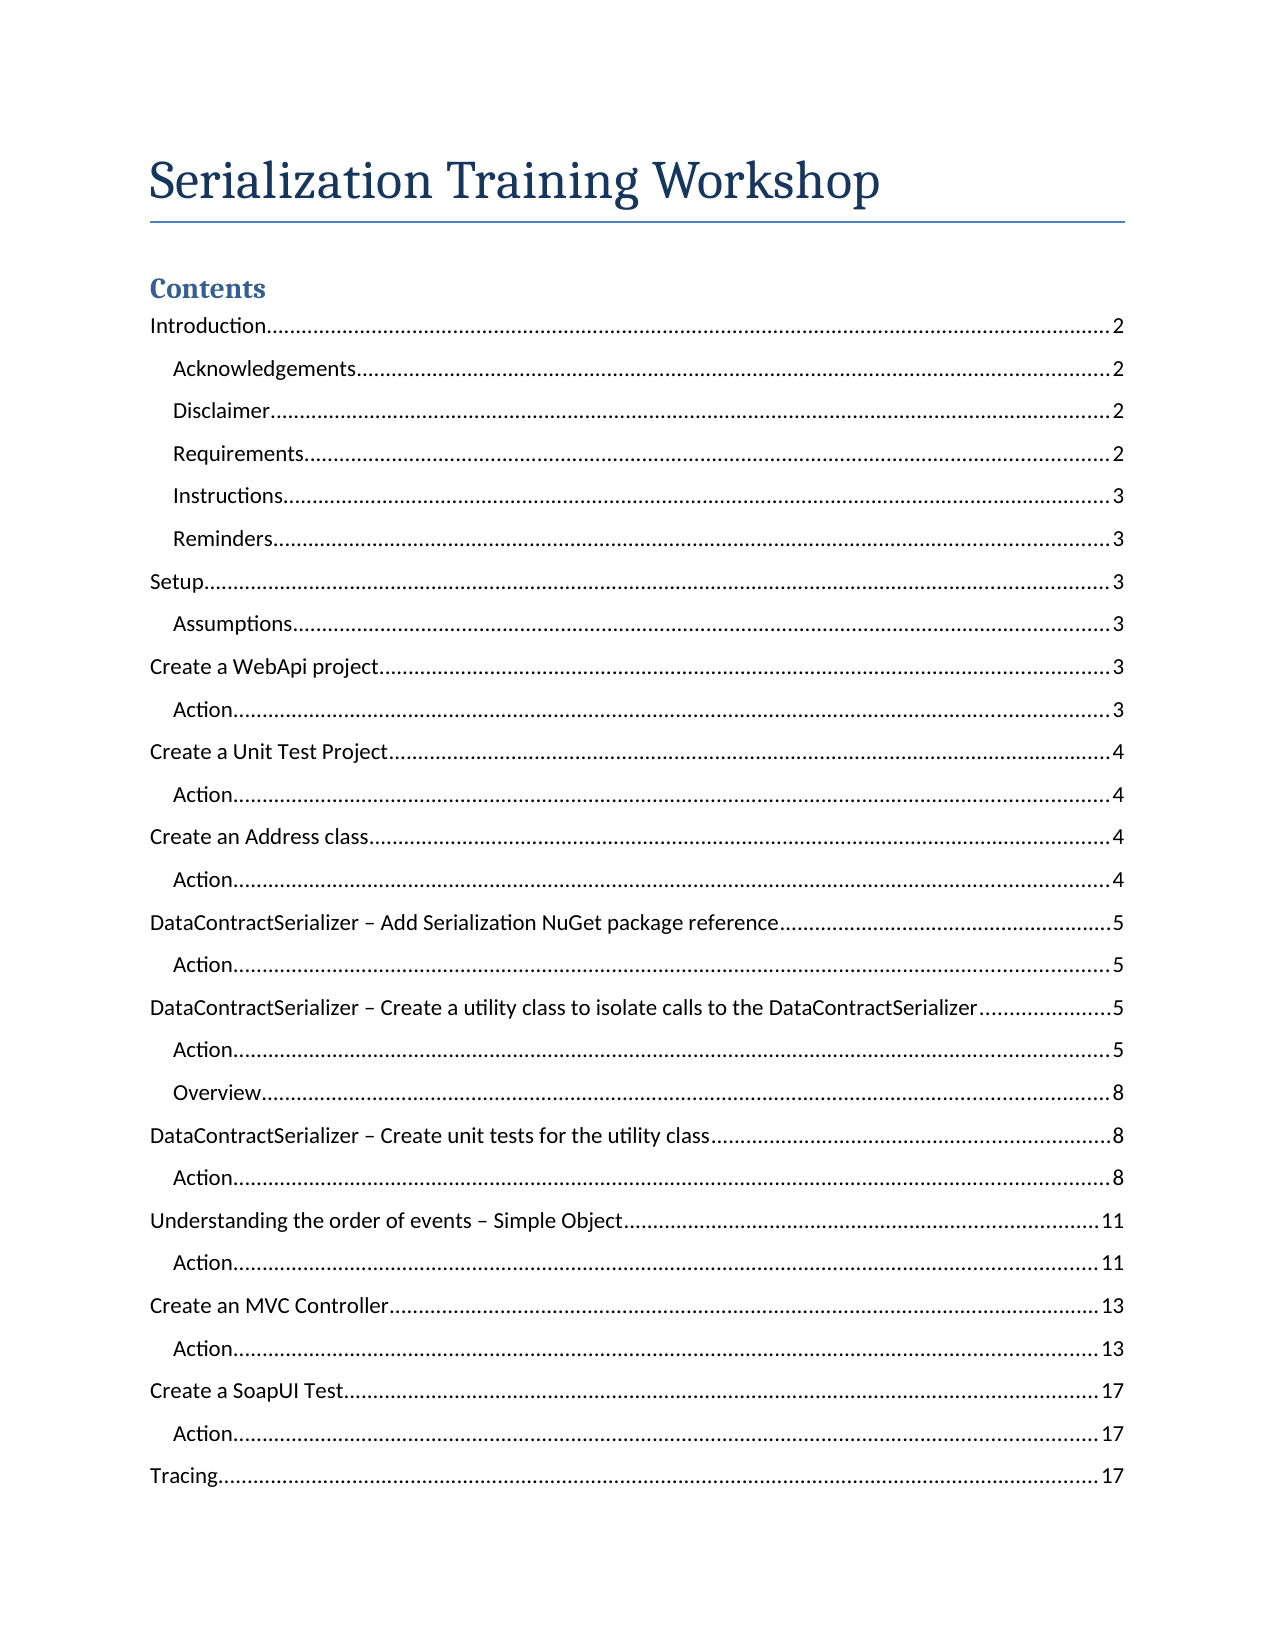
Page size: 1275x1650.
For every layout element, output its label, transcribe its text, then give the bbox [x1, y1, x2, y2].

title Serialization Training Workshop [150, 150, 1125, 221]
